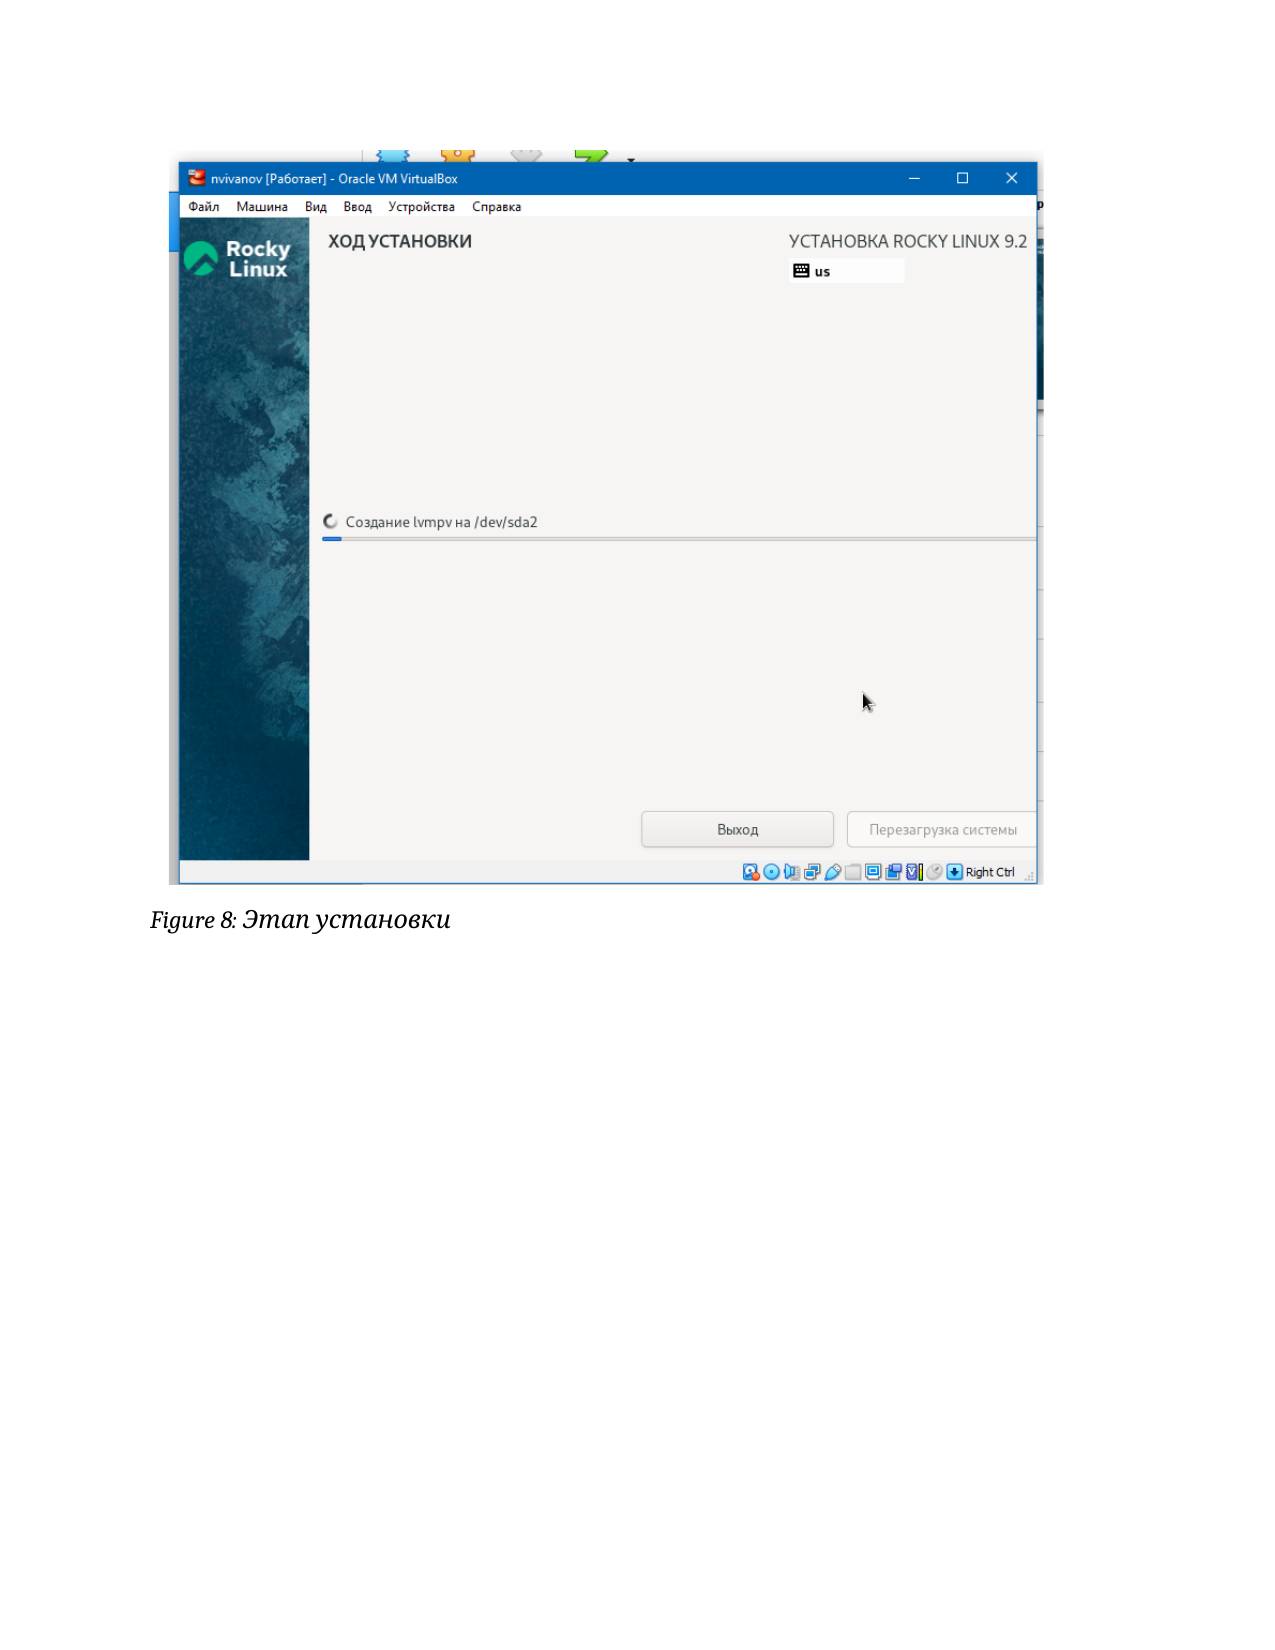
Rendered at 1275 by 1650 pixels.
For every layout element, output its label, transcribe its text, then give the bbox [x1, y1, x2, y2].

text Figure 8: Этап установки [150, 906, 1125, 934]
picture [168, 150, 1044, 885]
